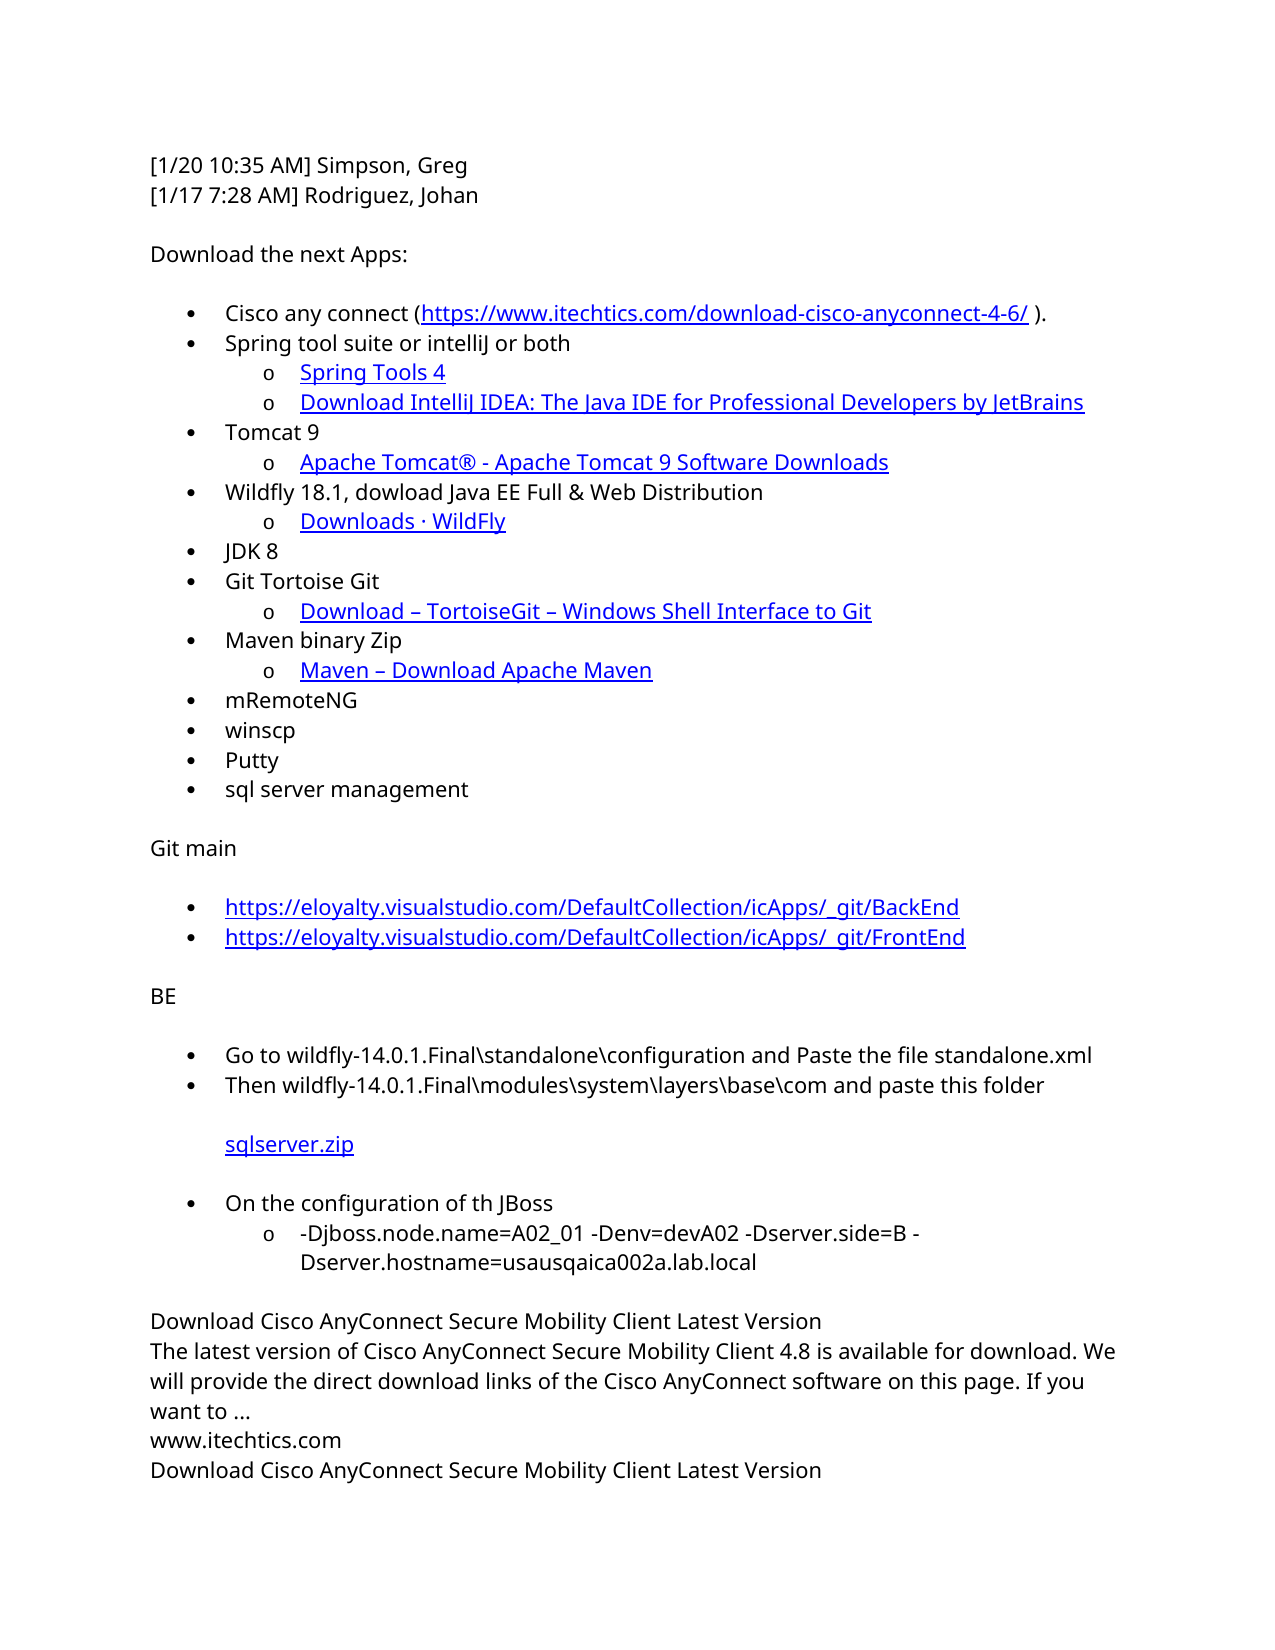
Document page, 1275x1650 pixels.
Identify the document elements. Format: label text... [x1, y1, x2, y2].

list https://eloyalty.visualstudio.com/DefaultCollection/icApps/_git/FrontEnd [187, 922, 1125, 952]
list winscp [187, 715, 1125, 744]
list Git Tortoise Git [187, 566, 1125, 596]
text www.itechtics.com [150, 1425, 1125, 1455]
list Tomcat 9 [187, 417, 1125, 447]
text Download Cisco AnyConnect Secure Mobility Client Latest Version [150, 1455, 1125, 1485]
text [1/17 7:28 AM] Rodriguez, Johan [150, 180, 1125, 209]
text Download Cisco AnyConnect Secure Mobility Client Latest Version [150, 1306, 1125, 1336]
list On the configuration of th JBoss [187, 1188, 1125, 1217]
text Git main [150, 833, 1125, 863]
list Download IntelliJ IDEA: The Java IDE for Professional Developers by JetBrains [262, 387, 1125, 417]
list Spring tool suite or intelliJ or both [187, 327, 1125, 357]
list Apache Tomcat® - Apache Tomcat 9 Software Downloads [262, 447, 1125, 476]
list Maven – Download Apache Maven [262, 655, 1125, 685]
list Putty [187, 744, 1125, 774]
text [150, 1336, 1125, 1425]
text [1/20 10:35 AM] Simpson, Greg [150, 150, 1125, 180]
list mRemoteNG [187, 685, 1125, 715]
list sql server management [187, 774, 1125, 804]
list Maven binary Zip [187, 625, 1125, 655]
list Then wildfly-14.0.1.Final\modules\system\layers\base\com and paste this folder [187, 1070, 1125, 1099]
list Wildfly 18.1, dowload Java EE Full & Web Distribution [187, 476, 1125, 506]
text Download the next Apps: [150, 239, 1125, 268]
list https://eloyalty.visualstudio.com/DefaultCollection/icApps/_git/BackEnd [187, 892, 1125, 922]
list JDK 8 [187, 536, 1125, 566]
list Go to wildfly-14.0.1.Final\standalone\configuration and Paste the file standalone.xml [187, 1040, 1125, 1070]
list Spring Tools 4 [262, 357, 1125, 387]
list Cisco any connect (https://www.itechtics.com/download-cisco-anyconnect-4-6/ ). [187, 298, 1125, 327]
list -Djboss.node.name=A02_01 -Denv=devA02 -Dserver.side=B -Dserver.hostname=usausqaica002a.lab.local [262, 1217, 1125, 1277]
text sqlserver.zip [225, 1129, 1125, 1158]
text BE [150, 981, 1125, 1011]
list Downloads · WildFly [262, 506, 1125, 536]
list Download – TortoiseGit – Windows Shell Interface to Git [262, 596, 1125, 625]
